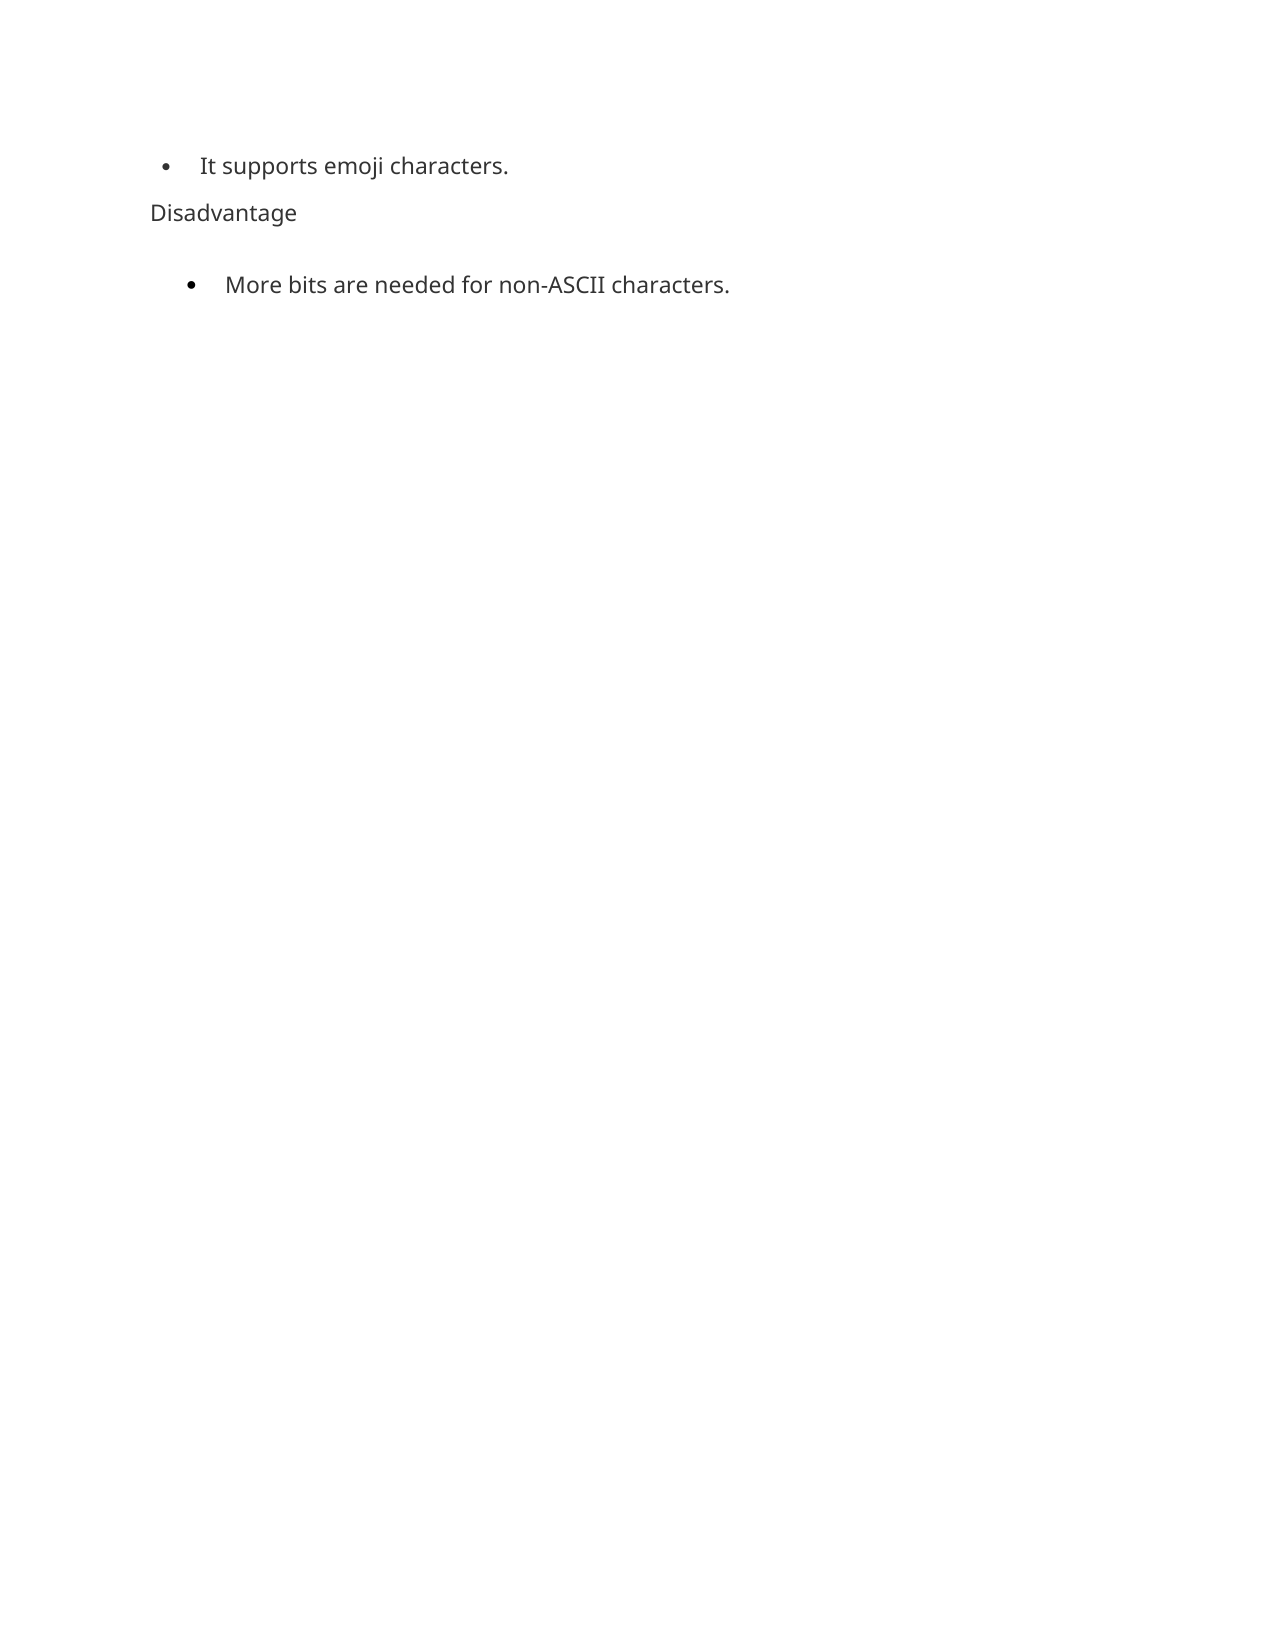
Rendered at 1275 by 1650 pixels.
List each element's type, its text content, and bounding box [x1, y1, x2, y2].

list More bits are needed for non-ASCII characters. [187, 269, 1125, 300]
list It supports emoji characters. [162, 150, 1075, 181]
text Disadvantage [150, 197, 1125, 228]
